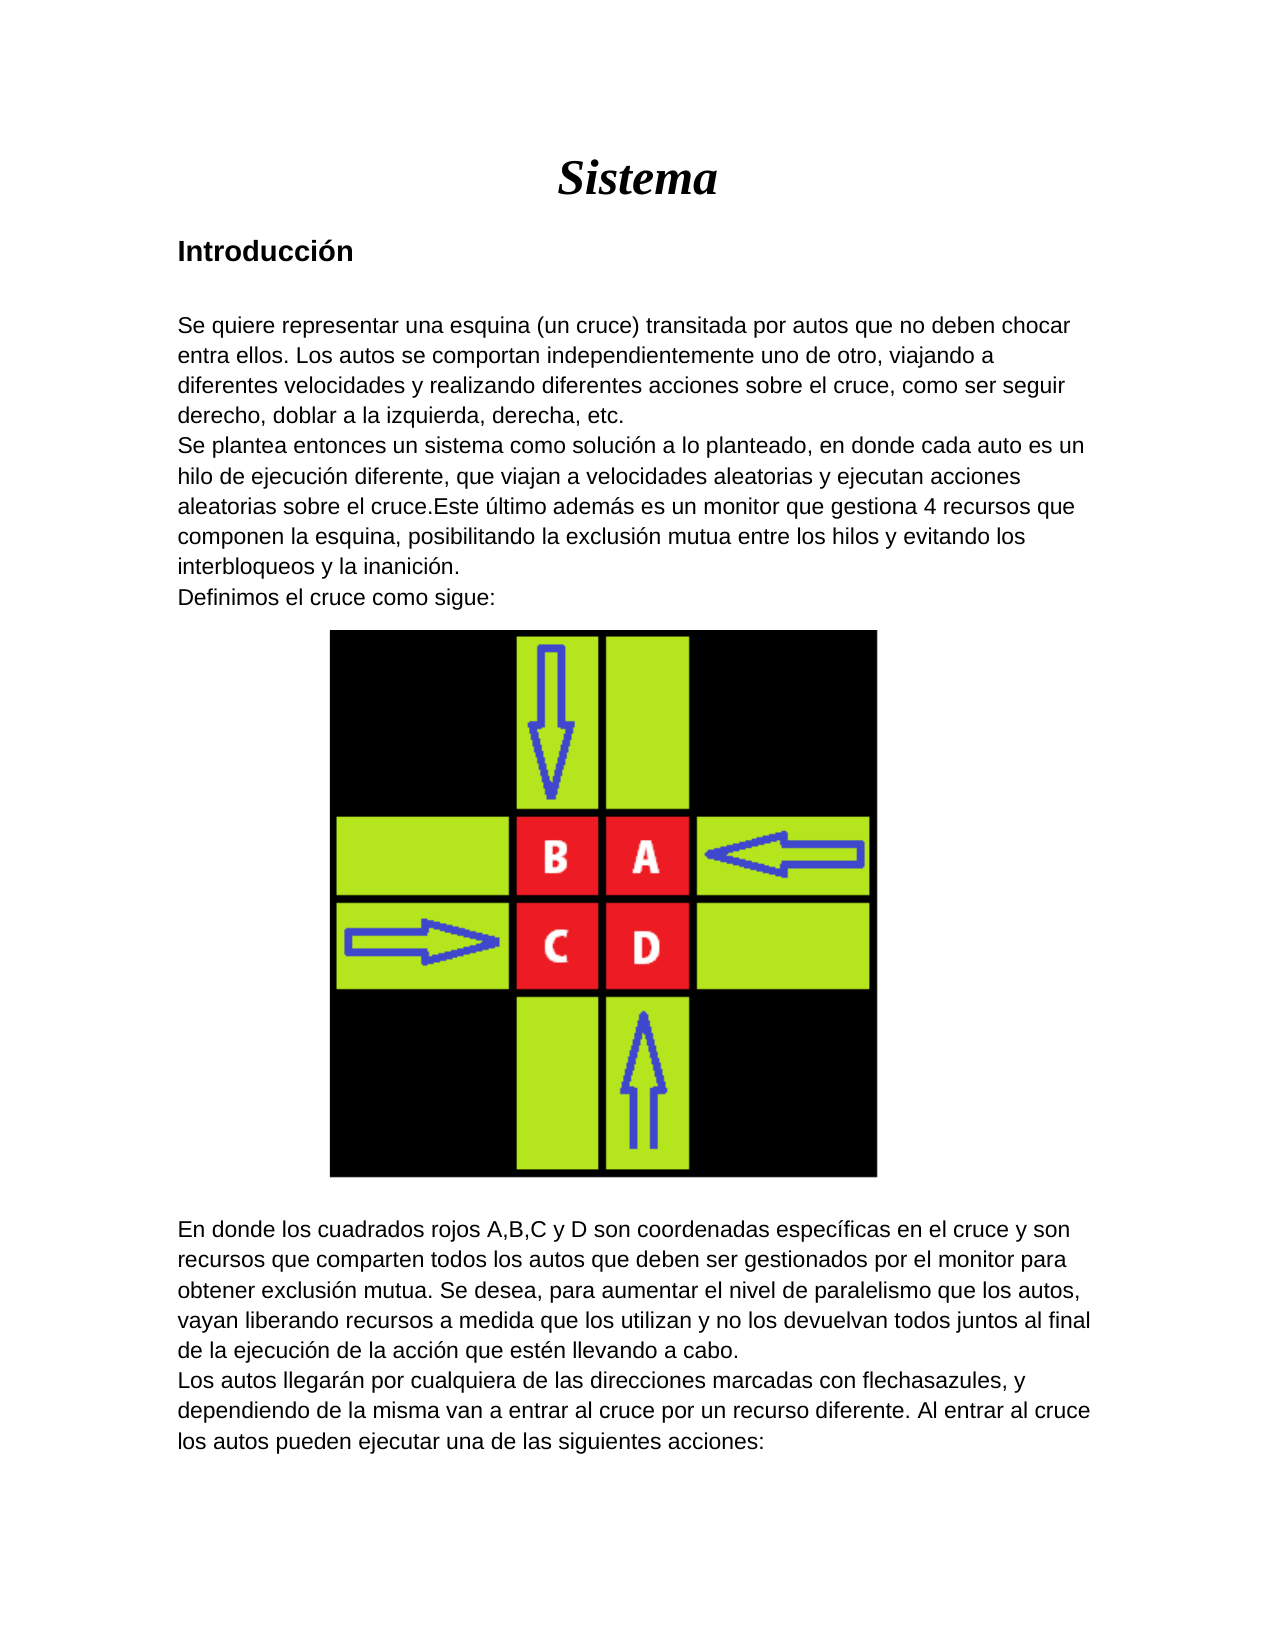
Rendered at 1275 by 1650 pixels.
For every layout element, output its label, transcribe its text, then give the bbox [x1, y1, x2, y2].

text Sistema [177, 148, 1098, 205]
text Definimos el cruce como sigue: [177, 583, 1098, 610]
text Introducción [177, 234, 1098, 268]
text Se quiere representar una esquina (un cruce) transitada por autos que no deben chocar entra ellos. Los autos se comportan independientemente uno de otro, viajando a diferentes velocidades y realizando diferentes acciones sobre el cruce, como ser seguir derecho, doblar a la izquierda, derecha, etc. [177, 312, 1098, 428]
text Los autos llegarán por cualquiera de las direcciones marcadas con flechasazules, y dependiendo de la misma van a entrar al cruce por un recurso diferente. Al entrar al cruce los autos pueden ejecutar una de las siguientes acciones: [177, 1367, 1098, 1454]
text Se plantea entonces un sistema como solución a lo planteado, en donde cada auto es un hilo de ejecución diferente, que viajan a velocidades aleatorias y ejecutan acciones aleatorias sobre el cruce.Este último además es un monitor que gestiona 4 recursos que componen la esquina, posibilitando la exclusión mutua entre los hilos y evitando los interbloqueos y la inanición. [177, 432, 1098, 579]
picture [329, 630, 879, 1179]
text En donde los cuadrados rojos A,B,C y D son coordenadas específicas en el cruce y son recursos que comparten todos los autos que deben ser gestionados por el monitor para obtener exclusión mutua. Se desea, para aumentar el nivel de paralelismo que los autos, vayan liberando recursos a medida que los utilizan y no los devuelvan todos juntos al final de la ejecución de la acción que estén llevando a cabo. [177, 1216, 1098, 1363]
